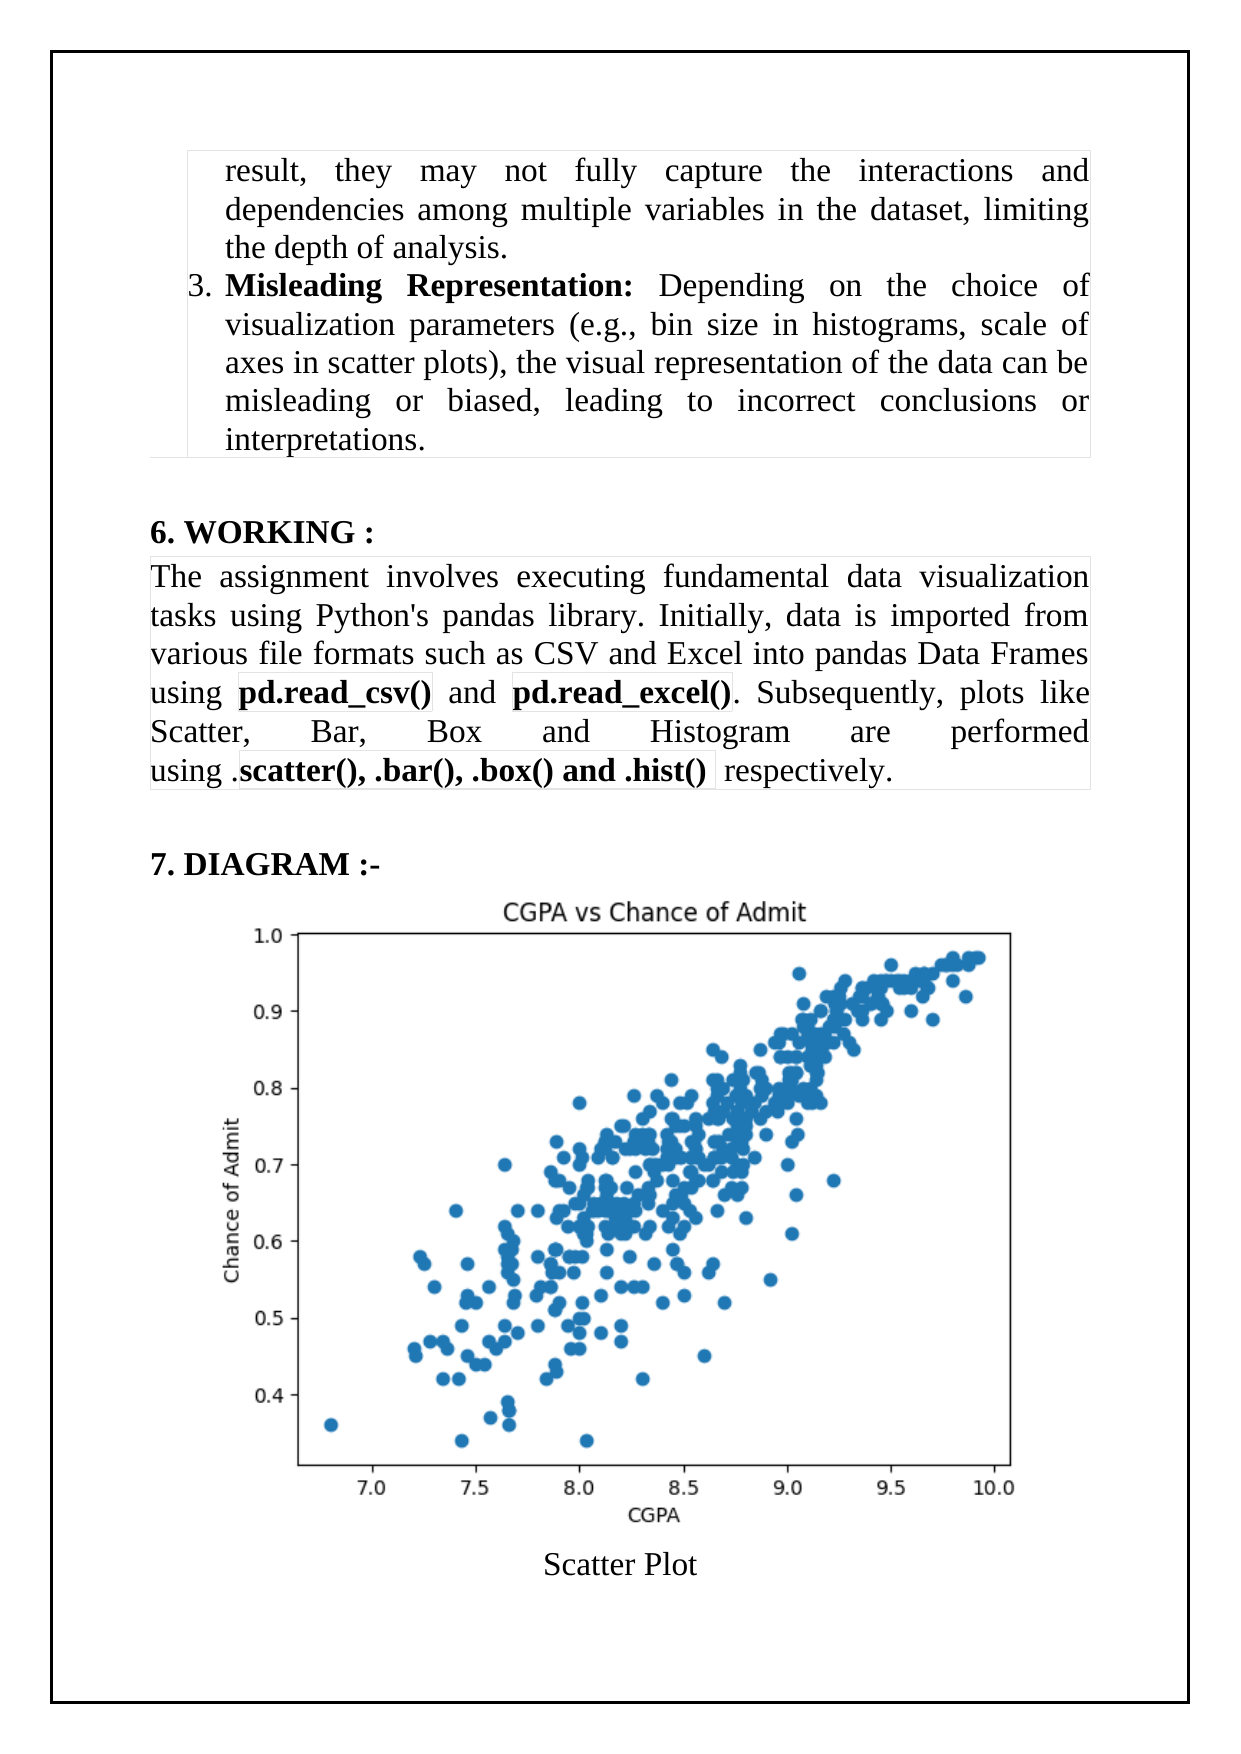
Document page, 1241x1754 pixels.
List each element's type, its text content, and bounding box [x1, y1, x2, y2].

text Scatter Plot [150, 1544, 1090, 1583]
text 6. WORKING : [150, 512, 1090, 551]
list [188, 151, 1090, 265]
picture [210, 887, 1030, 1541]
list Misleading Representation: Depending on the choice of visualization parameters (e.g., bin size in histograms, scale of axes in scatter plots), the visual representation of the data can be misleading or biased, leading to incorrect conclusions or interpretations. [188, 265, 1090, 457]
text The assignment involves executing fundamental data visualization tasks using Python's pandas library. Initially, data is imported from various file formats such as CSV and Excel into pandas Data Frames using pd.read_csv() and pd.read_excel(). Subsequently, plots like Scatter, Bar, Box and Histogram are performed using .scatter(), .bar(), .box() and .hist() respectively. [151, 557, 1090, 789]
text 7. DIAGRAM :- [150, 844, 1090, 882]
